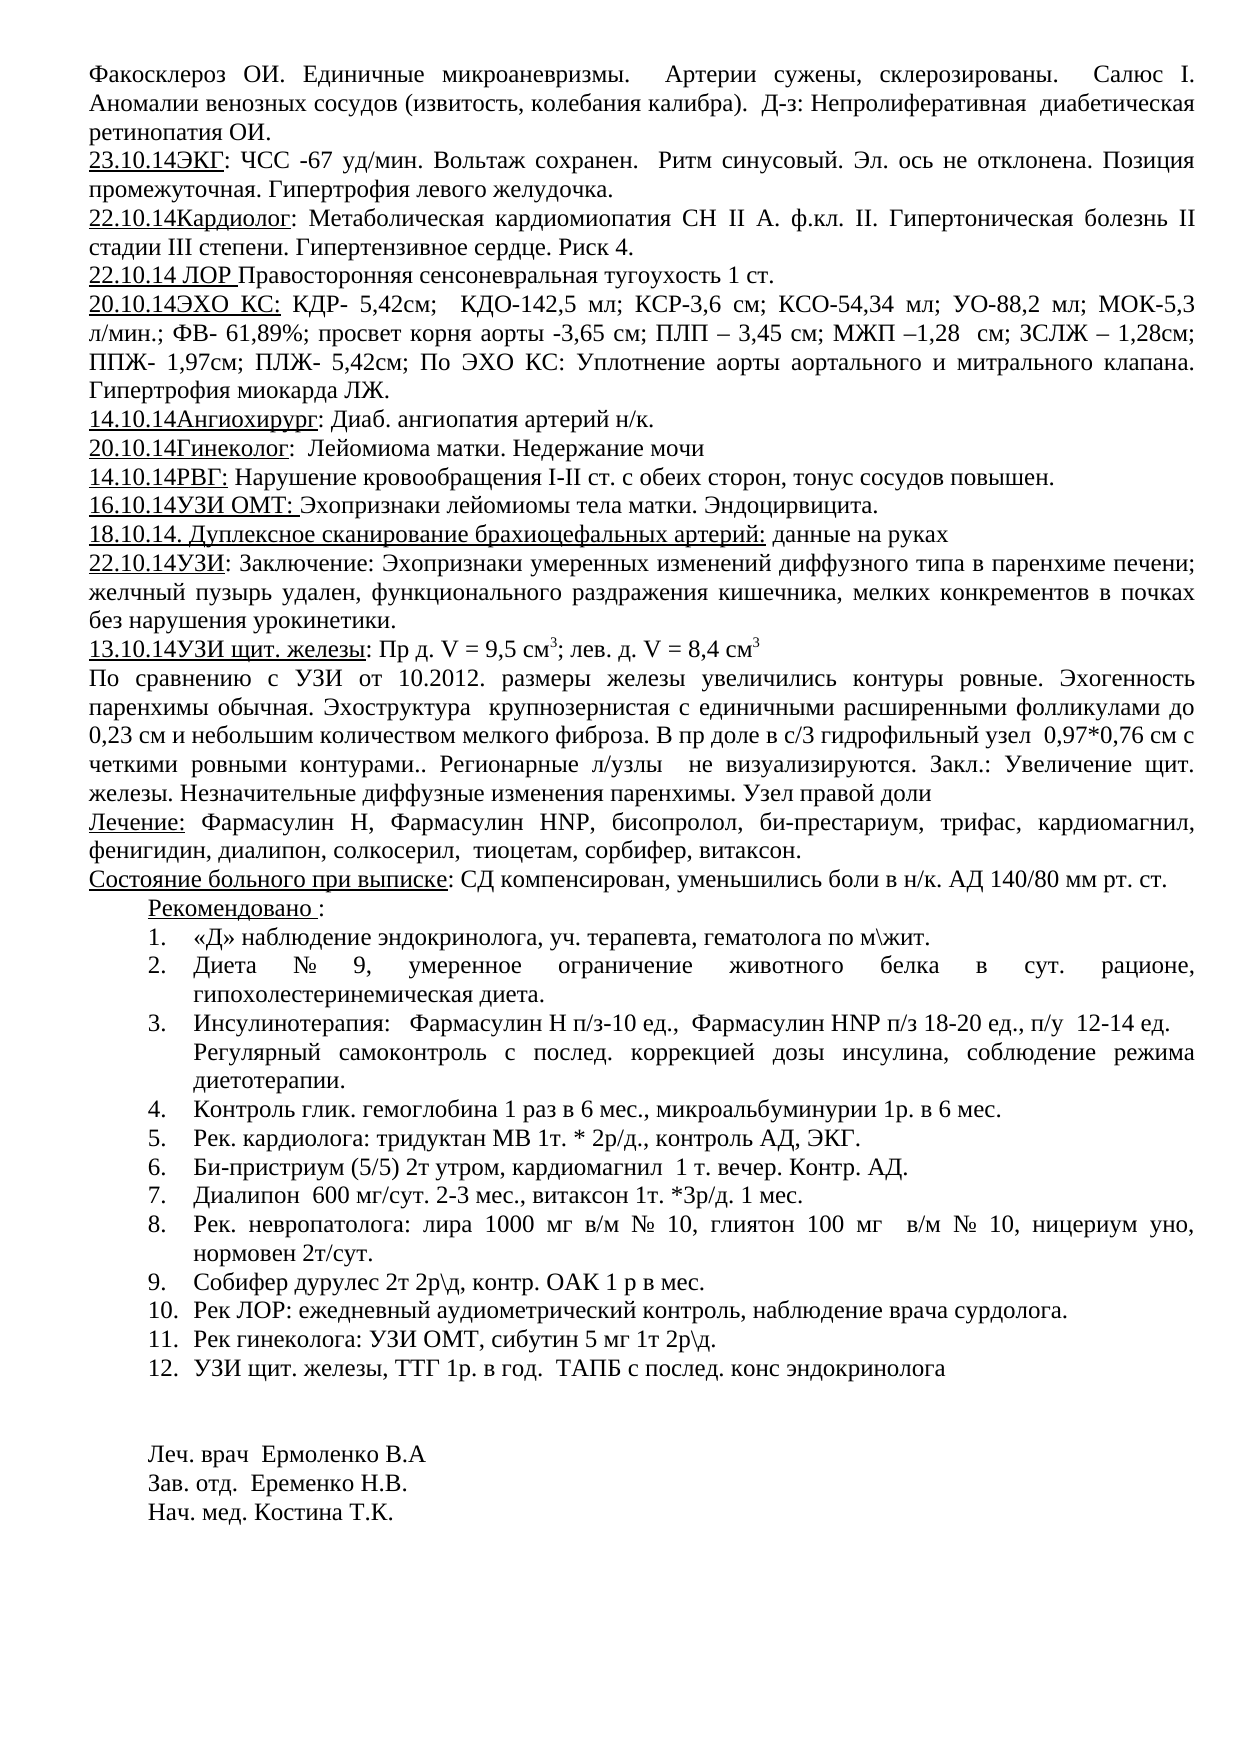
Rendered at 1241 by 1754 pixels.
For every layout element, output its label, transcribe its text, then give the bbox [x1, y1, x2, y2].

text 23.10.14ЭКГ: ЧСС -67 уд/мин. Вольтаж сохранен. Ритм синусовый. Эл. ось не отклонена. Позиция промежуточная. Гипертрофия левого желудочка. [89, 145, 1196, 203]
text 22.10.14УЗИ: Заключение: Эхопризнаки умеренных изменений диффузного типа в паренхиме печени; желчный пузырь удален, функционального раздражения кишечника, мелких конкрементов в почках без нарушения урокинетики. [89, 548, 1196, 634]
list «Д» наблюдение эндокринолога, уч. терапевта, гематолога по м\жит. [148, 922, 1196, 950]
list Собифер дурулес 2т 2р\д, контр. ОАК 1 р в мес. [148, 1267, 1196, 1295]
text Факосклероз ОИ. Единичные микроаневризмы. Артерии сужены, склерозированы. Салюс I. Аномалии венозных сосудов (извитость, колебания калибра). Д-з: Непролиферативная диабетическая ретинопатия ОИ. [89, 59, 1196, 145]
text Регулярный самоконтроль с послед. коррекцией дозы инсулина, соблюдение режима диетотерапии. [193, 1037, 1196, 1094]
text 20.10.14ЭХО КС: КДР- 5,42см; КДО-142,5 мл; КСР-3,6 см; КСО-54,34 мл; УО-88,2 мл; МОК-5,3 л/мин.; ФВ- 61,89%; просвет корня аорты -3,65 см; ПЛП – 3,45 см; МЖП –1,28 см; ЗСЛЖ – 1,28см; ППЖ- 1,97см; ПЛЖ- 5,42см; По ЭХО КС: Уплотнение аорты аортального и митрального клапана. Гипертрофия миокарда ЛЖ. [89, 289, 1196, 404]
list Би-пристриум (5/5) 2т утром, кардиомагнил 1 т. вечер. Контр. АД. [148, 1152, 1196, 1180]
text 22.10.14 ЛОР Правосторонняя сенсоневральная тугоухость 1 ст. [89, 260, 1196, 289]
list Инсулинотерапия: Фармасулин Н п/з-10 ед., Фармасулин НNР п/з 18-20 ед., п/у 12-14 ед. [148, 1008, 1196, 1037]
text Состояние больного при выписке: СД компенсирован, уменьшились боли в н/к. АД 140/80 мм рт. ст. [89, 864, 1196, 893]
text По сравнению с УЗИ от 10.2012. размеры железы увеличились контуры ровные. Эхогенность паренхимы обычная. Эхоструктура крупнозернистая с единичными расширенными фолликулами до 0,23 см и небольшим количеством мелкого фиброза. В пр доле в с/3 гидрофильный узел 0,97*0,76 см с четкими ровными контурами.. Регионарные л/узлы не визуализируются. Закл.: Увеличение щит. железы. Незначительные диффузные изменения паренхимы. Узел правой доли [89, 663, 1196, 807]
list Рек ЛОР: ежедневный аудиометрический контроль, наблюдение врача сурдолога. [148, 1295, 1196, 1324]
text 16.10.14УЗИ ОМТ: Эхопризнаки лейомиомы тела матки. Эндоцирвицита. [89, 490, 1196, 519]
list Диалипон 600 мг/сут. 2-3 мес., витаксон 1т. *3р/д. 1 мес. [148, 1180, 1196, 1209]
text 18.10.14. Дуплексное сканирование брахиоцефальных артерий: данные на руках [89, 519, 1196, 548]
text 14.10.14РВГ: Нарушение кровообращения I-II ст. с обеих сторон, тонус сосудов повышен. [89, 462, 1196, 490]
text 22.10.14Кардиолог: Метаболическая кардиомиопатия СН II A. ф.кл. II. Гипертоническая болезнь II стадии III степени. Гипертензивное сердце. Риск 4. [89, 203, 1196, 260]
text 20.10.14Гинеколог: Лейомиома матки. Недержание мочи [89, 433, 1196, 462]
list Контроль глик. гемоглобина 1 раз в 6 мес., микроальбуминурии 1р. в 6 мес. [148, 1094, 1196, 1123]
list Рек гинеколога: УЗИ ОМТ, сибутин 5 мг 1т 2р\д. [148, 1324, 1196, 1353]
list Рек. невропатолога: лира 1000 мг в/м № 10, глиятон 100 мг в/м № 10, ницериум уно, нормовен 2т/сут. [148, 1209, 1196, 1267]
list Рек. кардиолога: тридуктан МВ 1т. * 2р/д., контроль АД, ЭКГ. [148, 1123, 1196, 1152]
text Зав. отд. Еременко Н.В. [148, 1468, 1196, 1497]
text Лечение: Фармасулин Н, Фармасулин НNР, бисопролол, би-престариум, трифас, кардиомагнил, фенигидин, диалипон, солкосерил, тиоцетам, сорбифер, витаксон. [89, 807, 1196, 864]
subtitle Леч. врач Ермоленко В.А [148, 1439, 1196, 1468]
text Нач. мед. Костина Т.К. [148, 1497, 1196, 1525]
list Диета № 9, умеренное ограничение животного белка в сут. рационе, гипохолестеринемическая диета. [148, 950, 1196, 1008]
text 13.10.14УЗИ щит. железы: Пр д. V = 9,5 см3; лев. д. V = 8,4 см3 [89, 634, 1196, 663]
text 14.10.14Ангиохирург: Диаб. ангиопатия артерий н/к. [89, 404, 1196, 433]
list УЗИ щит. железы, ТТГ 1р. в год. ТАПБ с послед. конс эндокринолога [148, 1353, 1196, 1382]
text Рекомендовано : [148, 893, 1196, 922]
